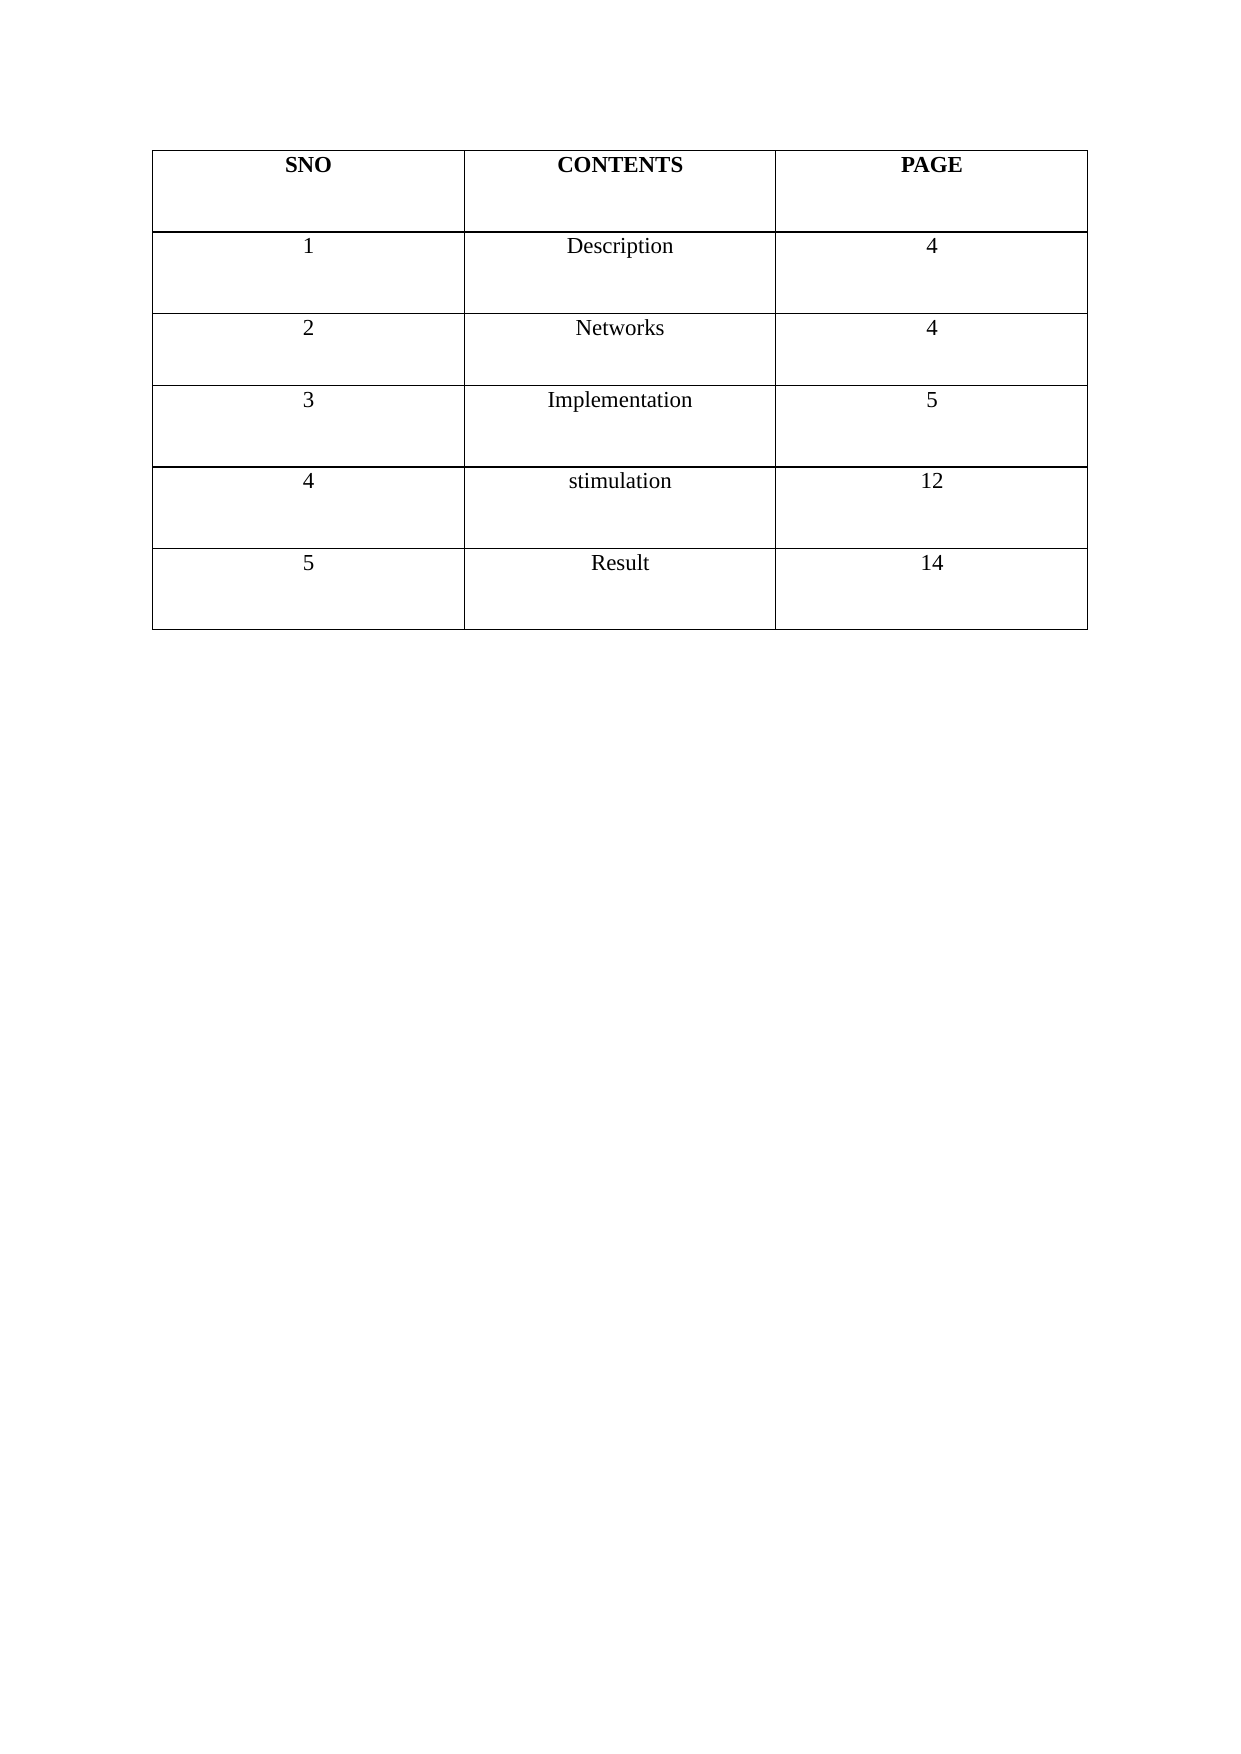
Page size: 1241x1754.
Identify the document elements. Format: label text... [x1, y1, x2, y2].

table_cell 4 [776, 233, 1087, 313]
table_cell Result [465, 549, 775, 629]
table_cell 12 [776, 468, 1087, 548]
table_cell 1 [153, 233, 464, 313]
table_cell Networks [465, 314, 775, 385]
table_cell 3 [153, 386, 464, 466]
table_header PAGE [776, 151, 1087, 231]
table_cell Description [465, 233, 775, 313]
table_cell Implementation [465, 386, 775, 466]
table_cell 4 [153, 468, 464, 548]
table_cell 14 [776, 549, 1087, 629]
table_cell 2 [153, 314, 464, 385]
table_cell stimulation [465, 468, 775, 548]
table_header CONTENTS [465, 151, 775, 231]
table_cell 5 [153, 549, 464, 629]
table_cell 5 [776, 386, 1087, 466]
table_header SNO [153, 151, 464, 231]
table_cell 4 [776, 314, 1087, 385]
